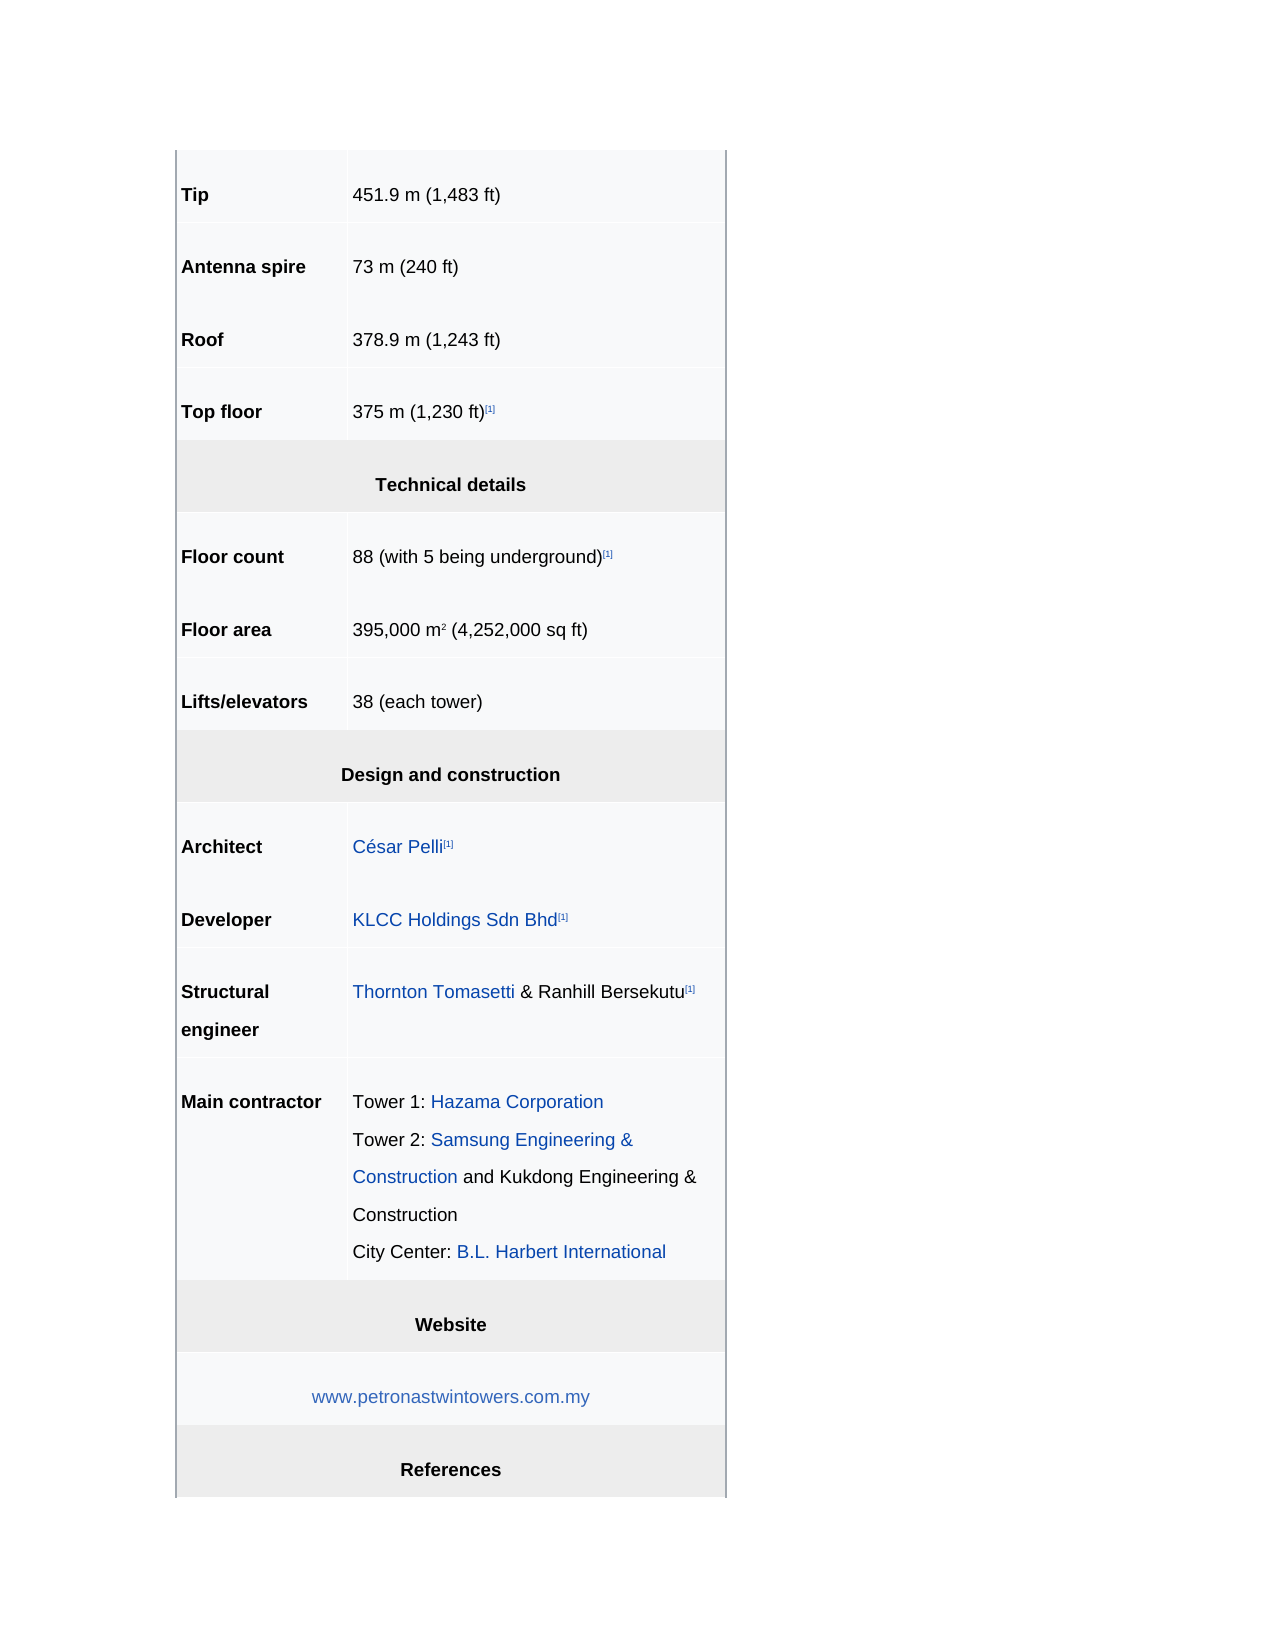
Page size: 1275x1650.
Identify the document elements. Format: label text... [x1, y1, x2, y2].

table_cell Lifts/elevators [177, 658, 347, 730]
table_cell Thornton Tomasetti & Ranhill Bersekutu[1] [348, 948, 725, 1057]
table_cell Technical details [177, 440, 725, 512]
table_cell Roof [177, 295, 347, 367]
table_cell Floor area [177, 585, 347, 657]
table_cell Floor count [177, 513, 347, 585]
table_cell Top floor [177, 368, 347, 440]
table_cell 451.9 m (1,483 ft) [348, 150, 725, 222]
table_cell 73 m (240 ft) [348, 223, 725, 295]
table_cell 378.9 m (1,243 ft) [348, 295, 725, 367]
table_cell 38 (each tower) [348, 658, 725, 730]
table_cell Architect [177, 803, 347, 875]
table_cell Developer [177, 875, 347, 947]
table_cell References [177, 1425, 725, 1497]
table_cell César Pelli[1] [348, 803, 725, 875]
table_cell Website [177, 1280, 725, 1352]
table_cell Antenna spire [177, 223, 347, 295]
table_cell www.petronastwintowers.com.my [177, 1353, 725, 1425]
table_cell 375 m (1,230 ft)[1] [348, 368, 725, 440]
table_cell KLCC Holdings Sdn Bhd[1] [348, 875, 725, 947]
table_cell Main contractor [177, 1058, 347, 1280]
table_cell Tip [177, 150, 347, 222]
table_cell Tower 1: Hazama Corporation Tower 2: Samsung Engineering & Construction and Kukdong Engineering & Construction City Center: B.L. Harbert International [348, 1058, 725, 1280]
table_cell 395,000 m2 (4,252,000 sq ft) [348, 585, 725, 657]
table_cell Design and construction [177, 730, 725, 802]
table_cell Structural engineer [177, 948, 347, 1057]
table_cell 88 (with 5 being underground)[1] [348, 513, 725, 585]
